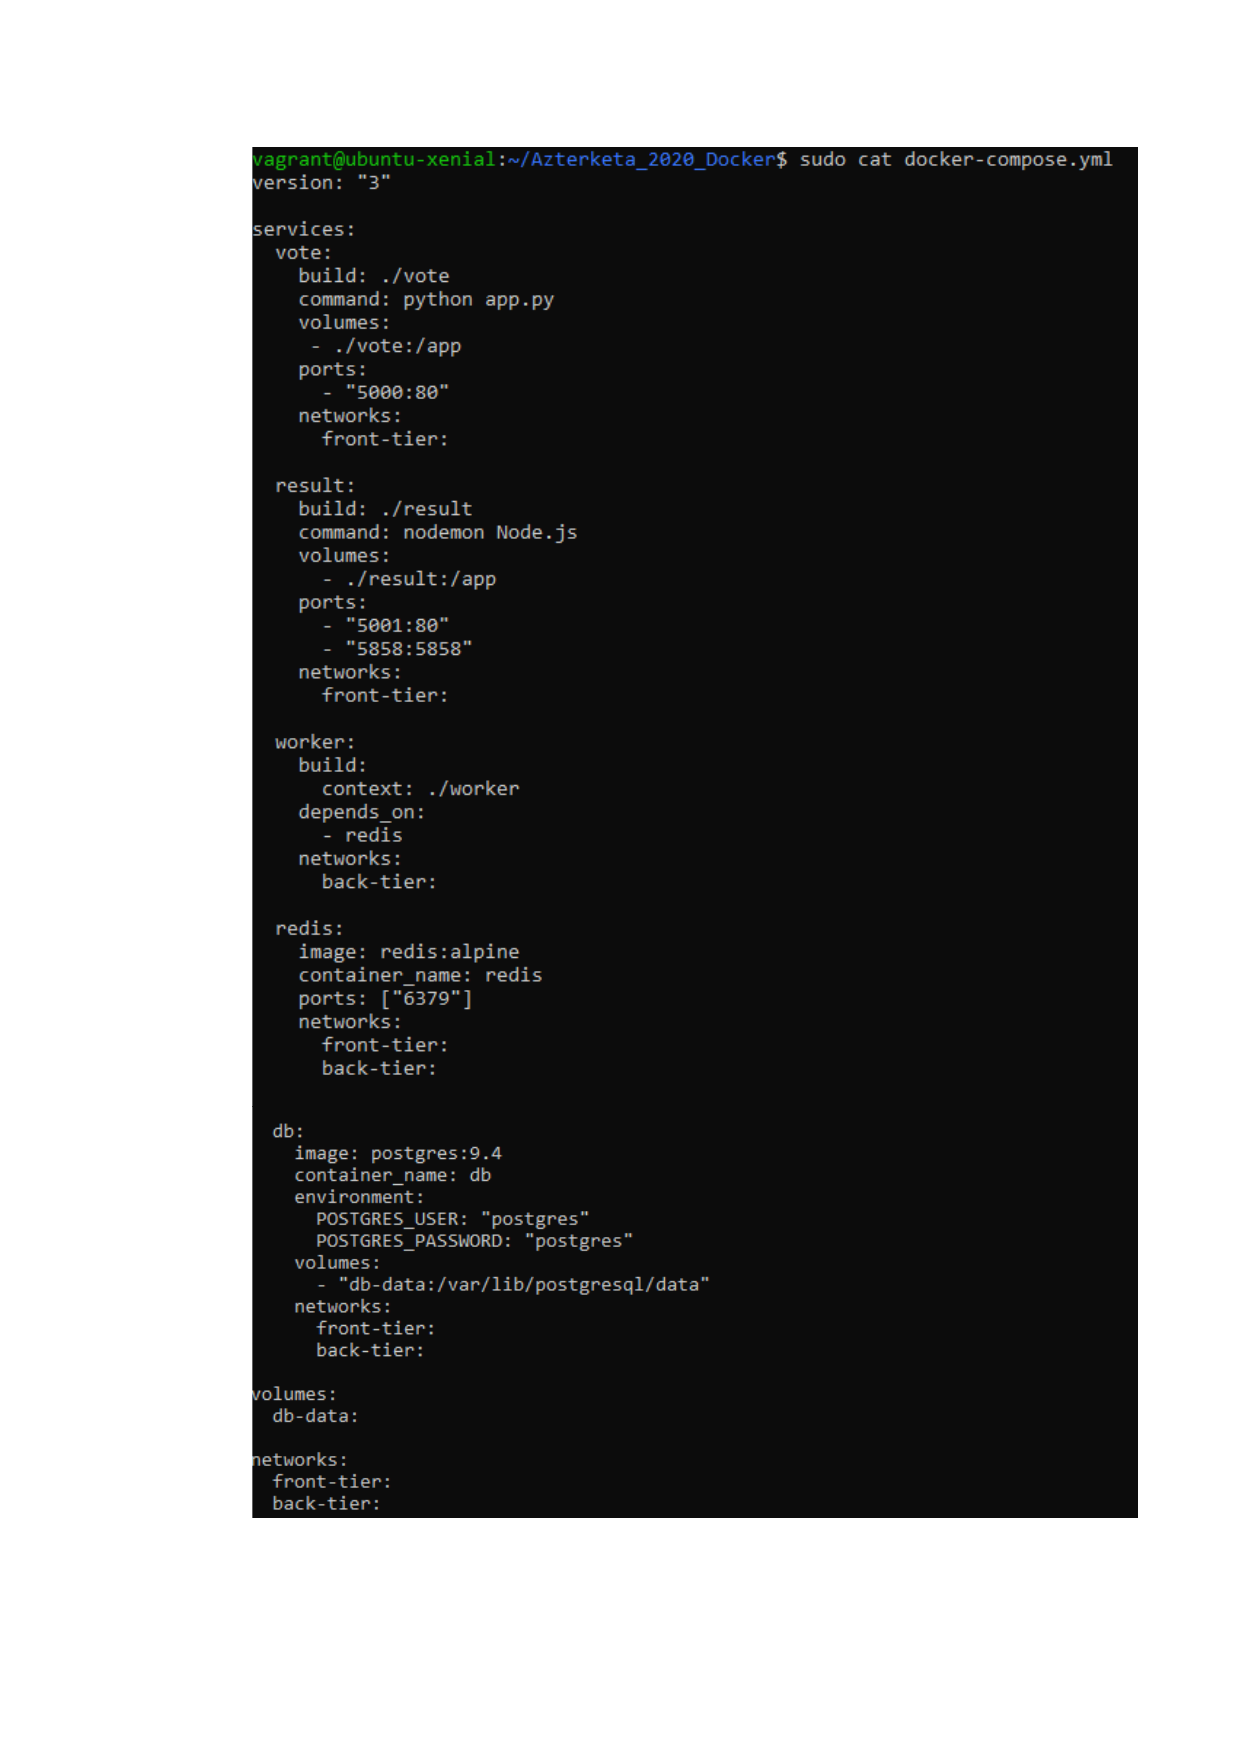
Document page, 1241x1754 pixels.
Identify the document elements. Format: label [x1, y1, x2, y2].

picture [252, 147, 1138, 1518]
